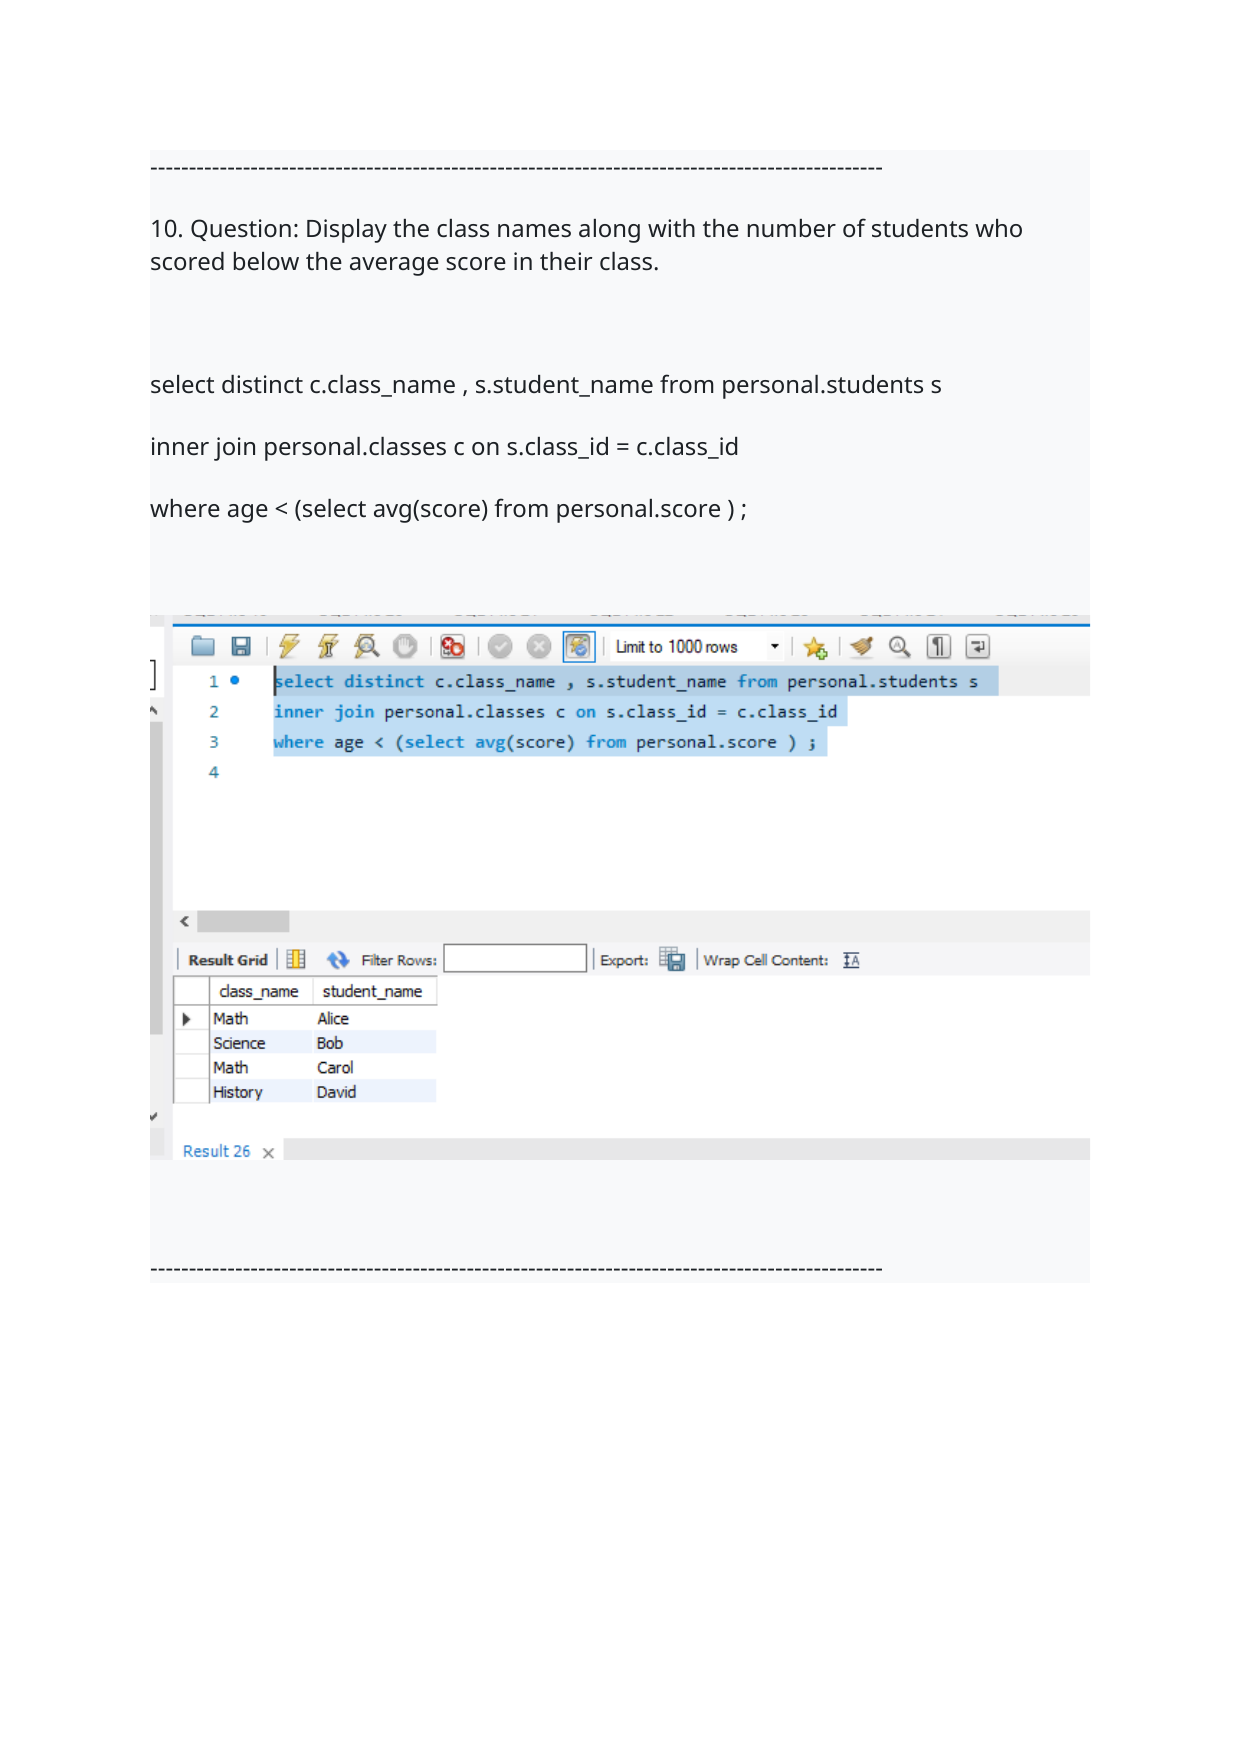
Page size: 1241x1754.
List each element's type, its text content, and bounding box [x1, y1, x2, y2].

text select distinct c.class_name , s.student_name from personal.students s [150, 368, 1090, 401]
text where age < (select avg(score) from personal.score ) ; [150, 491, 1090, 524]
picture [150, 615, 1091, 1160]
text ----------------------------------------------------------------------------------------------- [150, 1251, 1090, 1283]
text 10. Question: Display the class names along with the number of students who scored below the average score in their class. [150, 212, 1090, 277]
text inner join personal.classes c on s.class_id = c.class_id [150, 430, 1090, 462]
text ----------------------------------------------------------------------------------------------- [150, 150, 1090, 183]
